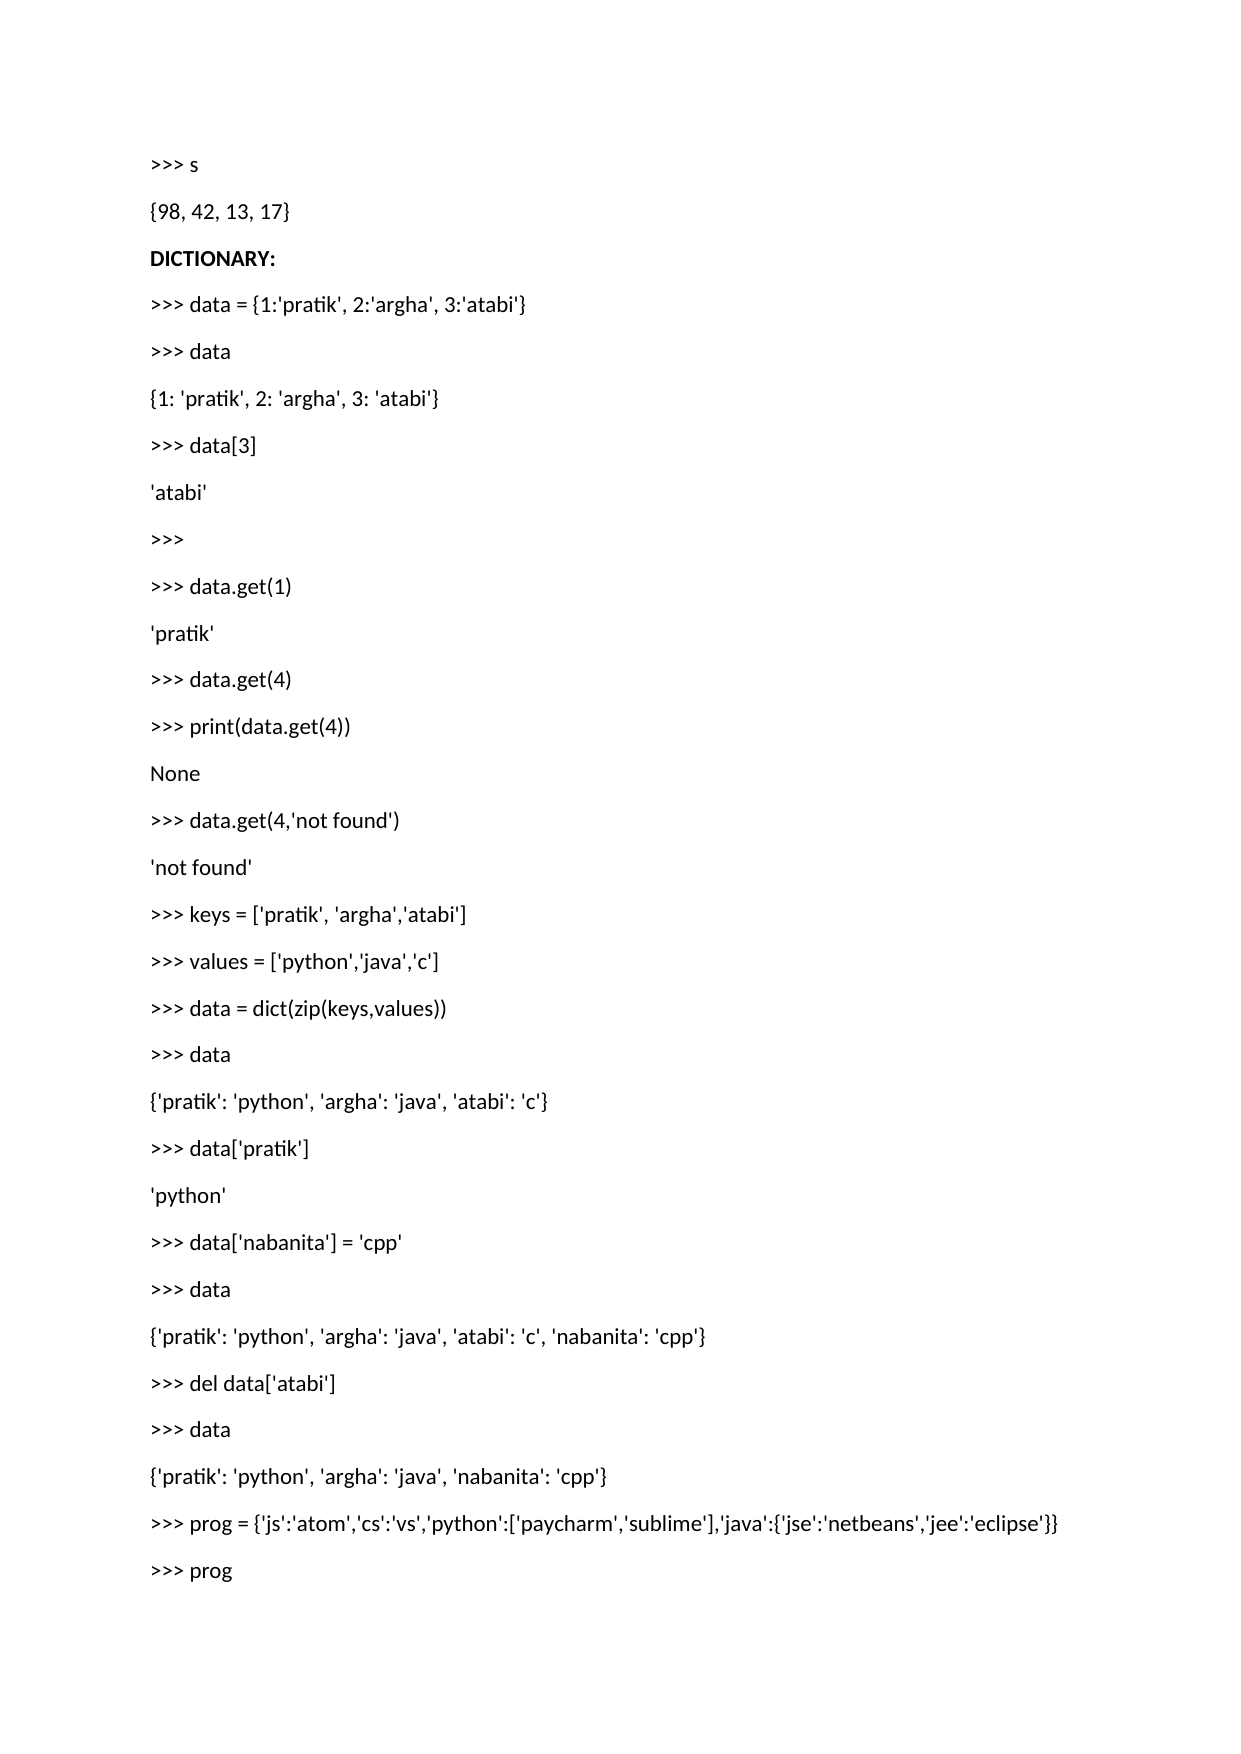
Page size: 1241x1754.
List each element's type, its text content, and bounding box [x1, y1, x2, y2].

text {98, 42, 13, 17} [150, 197, 1090, 225]
text >>> data [150, 1416, 1090, 1444]
text 'pratik' [150, 619, 1090, 647]
text >>> data['nabanita'] = 'cpp' [150, 1228, 1090, 1256]
text None [150, 759, 1090, 787]
text >>> values = ['python','java','c'] [150, 947, 1090, 975]
text >>> data.get(4) [150, 666, 1090, 694]
text >>> data.get(1) [150, 572, 1090, 600]
text >>> data [150, 1041, 1090, 1069]
text {'pratik': 'python', 'argha': 'java', 'nabanita': 'cpp'} [150, 1462, 1090, 1491]
text >>> data = {1:'pratik', 2:'argha', 3:'atabi'} [150, 291, 1090, 319]
text >>> s [150, 150, 1090, 178]
text {'pratik': 'python', 'argha': 'java', 'atabi': 'c'} [150, 1087, 1090, 1116]
text >>> prog [150, 1556, 1090, 1584]
text DICTIONARY: [150, 244, 1090, 272]
text >>> keys = ['pratik', 'argha','atabi'] [150, 900, 1090, 928]
text {1: 'pratik', 2: 'argha', 3: 'atabi'} [150, 384, 1090, 412]
text 'not found' [150, 853, 1090, 881]
text >>> prog = {'js':'atom','cs':'vs','python':['paycharm','sublime'],'java':{'jse':'netbeans','jee':'eclipse'}} [150, 1509, 1090, 1537]
text >>> data['pratik'] [150, 1134, 1090, 1162]
text {'pratik': 'python', 'argha': 'java', 'atabi': 'c', 'nabanita': 'cpp'} [150, 1322, 1090, 1350]
text 'atabi' [150, 478, 1090, 506]
text >>> data [150, 337, 1090, 366]
text >>> data[3] [150, 431, 1090, 459]
text >>> [150, 525, 1090, 553]
text >>> data [150, 1275, 1090, 1303]
text >>> print(data.get(4)) [150, 712, 1090, 741]
text >>> data = dict(zip(keys,values)) [150, 994, 1090, 1022]
text 'python' [150, 1181, 1090, 1209]
text >>> del data['atabi'] [150, 1369, 1090, 1397]
text >>> data.get(4,'not found') [150, 806, 1090, 834]
